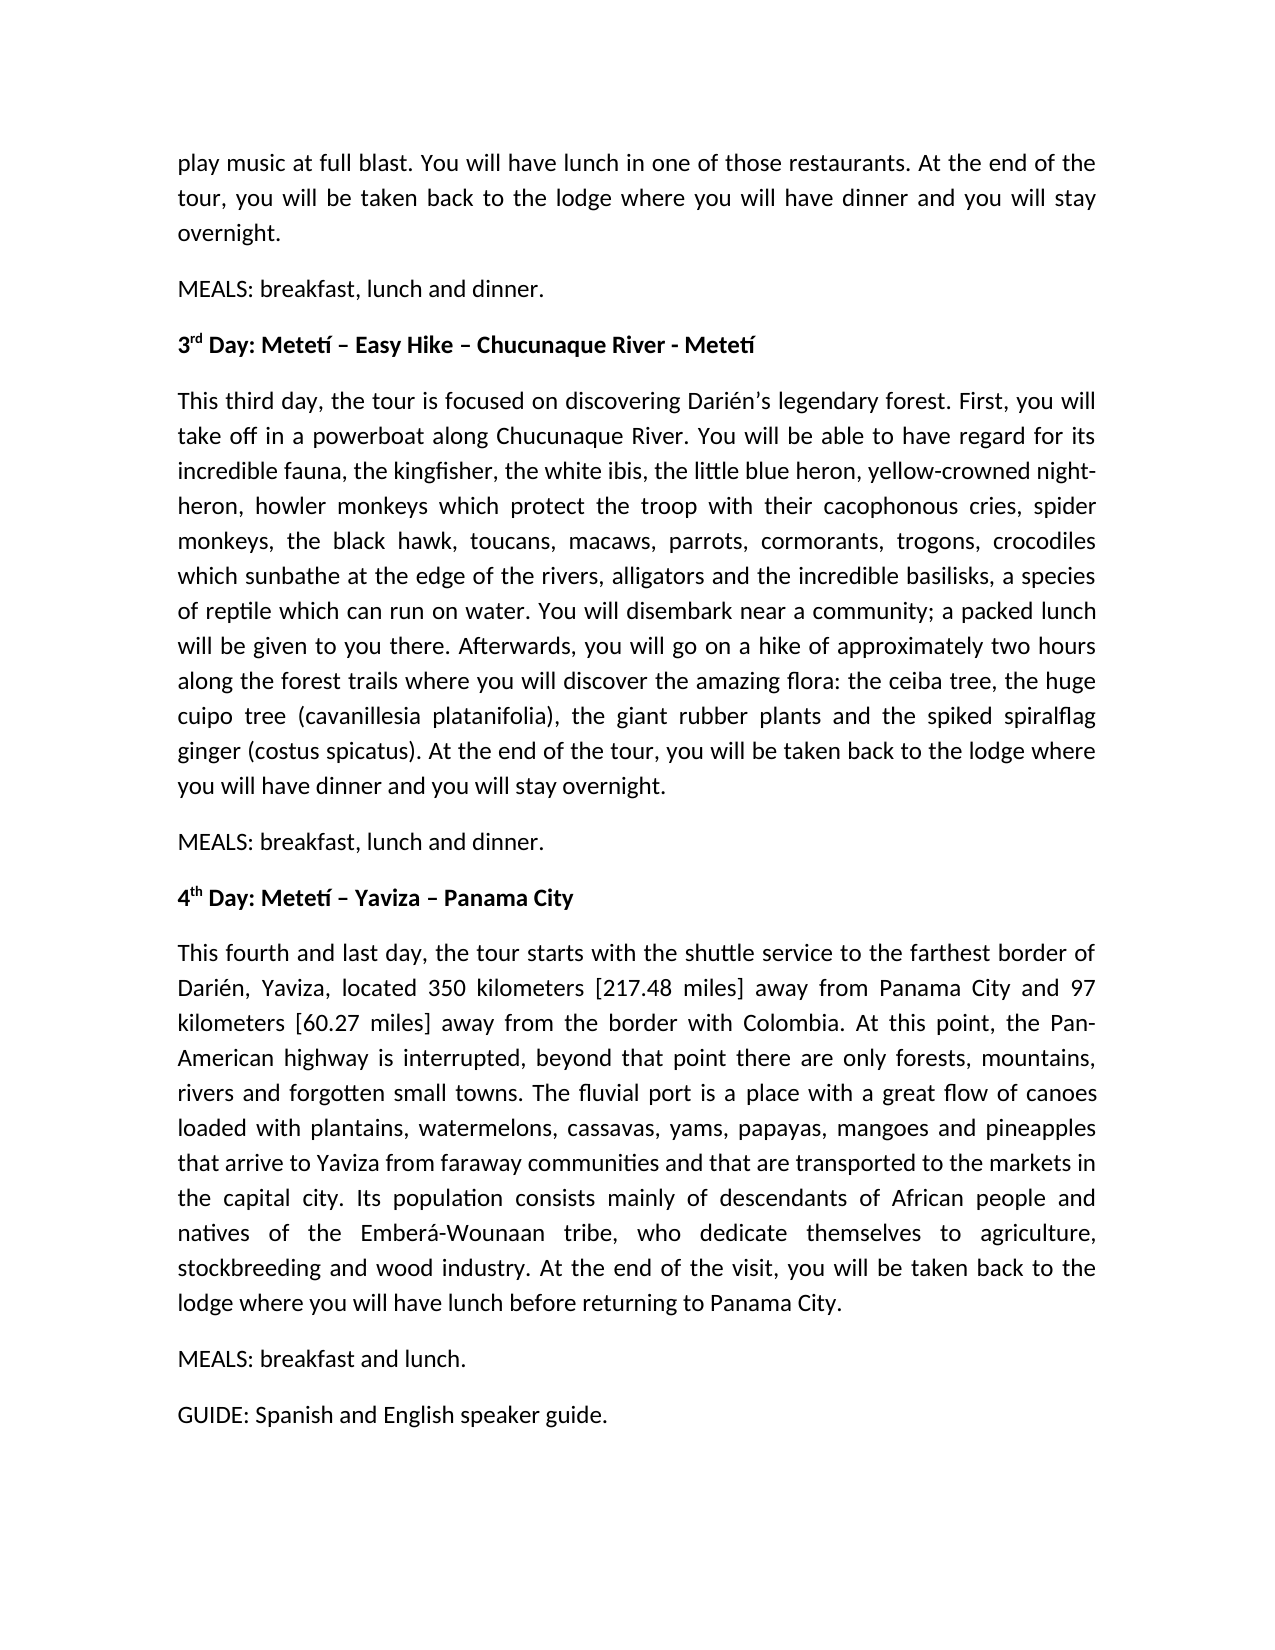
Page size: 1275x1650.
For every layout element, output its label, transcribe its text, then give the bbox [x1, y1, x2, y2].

text GUIDE: Spanish and English speaker guide. [177, 1399, 1098, 1430]
text This fourth and last day, the tour starts with the shuttle service to the farthest border of Darién, Yaviza, located 350 kilometers [217.48 miles] away from Panama City and 97 kilometers [60.27 miles] away from the border with Colombia. At this point, the Pan-American highway is interrupted, beyond that point there are only forests, mountains, rivers and forgotten small towns. The fluvial port is a place with a great flow of canoes loaded with plantains, watermelons, cassavas, yams, papayas, mangoes and pineapples that arrive to Yaviza from faraway communities and that are transported to the markets in the capital city. Its population consists mainly of descendants of African people and natives of the Emberá-Wounaan tribe, who dedicate themselves to agriculture, stockbreeding and wood industry. At the end of the visit, you will be taken back to the lodge where you will have lunch before returning to Panama City. [177, 938, 1098, 1318]
text 3rd Day: Metetí – Easy Hike – Chucunaque River - Metetí [177, 329, 1098, 360]
text 4th Day: Metetí – Yaviza – Panama City [177, 882, 1098, 912]
text MEALS: breakfast, lunch and dinner. [177, 273, 1098, 304]
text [177, 148, 1098, 248]
text MEALS: breakfast and lunch. [177, 1343, 1098, 1374]
text MEALS: breakfast, lunch and dinner. [177, 826, 1098, 856]
text This third day, the tour is focused on discovering Darién’s legendary forest. First, you will take off in a powerboat along Chucunaque River. You will be able to have regard for its incredible fauna, the kingfisher, the white ibis, the little blue heron, yellow-crowned night-heron, howler monkeys which protect the troop with their cacophonous cries, spider monkeys, the black hawk, toucans, macaws, parrots, cormorants, trogons, crocodiles which sunbathe at the edge of the rivers, alligators and the incredible basilisks, a species of reptile which can run on water. You will disembark near a community; a packed lunch will be given to you there. Afterwards, you will go on a hike of approximately two hours along the forest trails where you will discover the amazing flora: the ceiba tree, the huge cuipo tree (cavanillesia platanifolia), the giant rubber plants and the spiked spiralflag ginger (costus spicatus). At the end of the tour, you will be taken back to the lodge where you will have dinner and you will stay overnight. [177, 385, 1098, 801]
